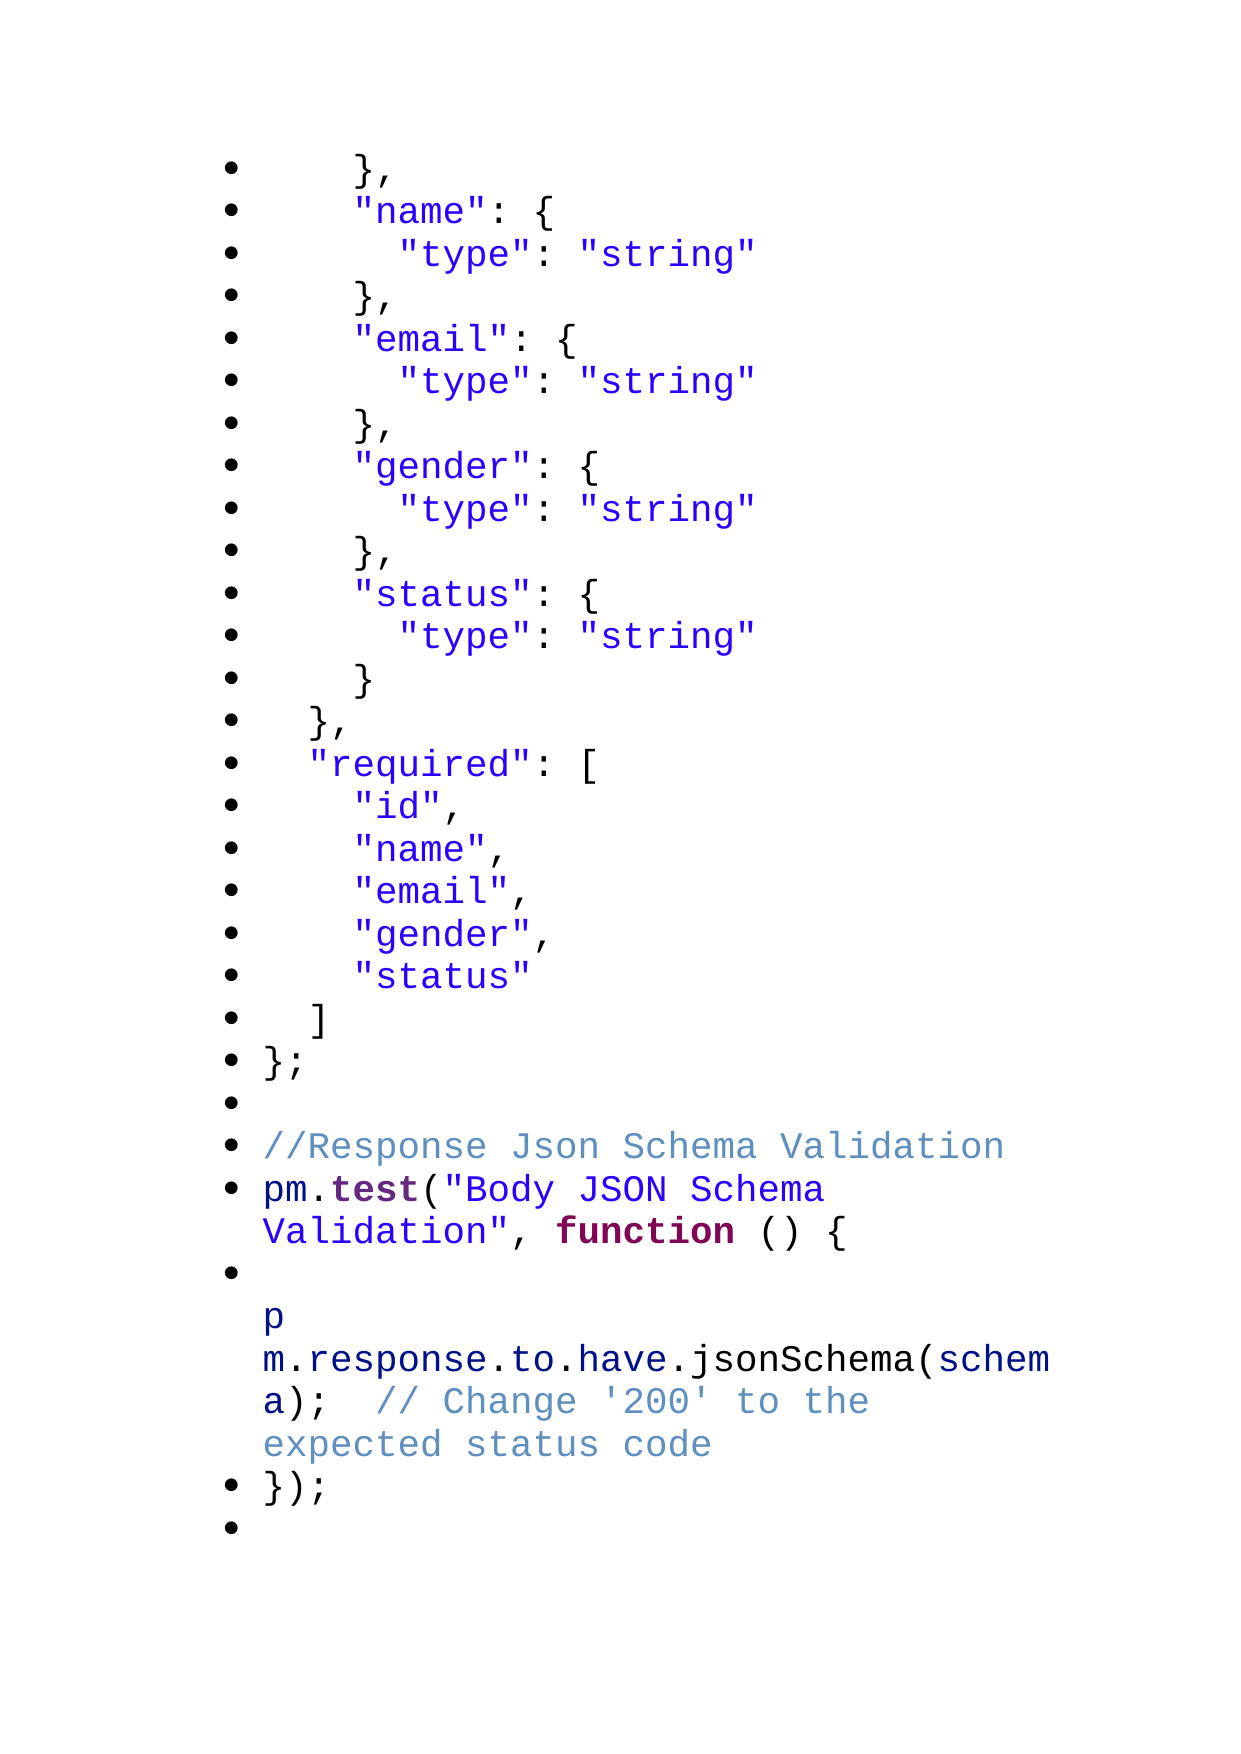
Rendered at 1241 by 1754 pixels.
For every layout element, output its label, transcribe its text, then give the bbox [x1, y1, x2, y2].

list "email", [225, 872, 1053, 915]
list "type": "string" [225, 617, 1053, 660]
list ] [225, 1000, 1053, 1042]
list pm.response.to.have.jsonSchema(schema); // Change '200' to the expected status code [225, 1255, 1053, 1467]
list "type": "string" [225, 235, 1053, 277]
list "type": "string" [225, 362, 1053, 405]
list "status": { [225, 575, 1053, 617]
list "gender": { [225, 447, 1053, 490]
list //Response Json Schema Validation [225, 1127, 1053, 1170]
list "type": "string" [225, 490, 1053, 532]
list }); [225, 1467, 1053, 1510]
list }, [225, 150, 1053, 192]
list "status" [225, 957, 1053, 1000]
list "id", [225, 787, 1053, 830]
list }; [225, 1042, 1053, 1085]
list }, [225, 532, 1053, 575]
list "name", [225, 830, 1053, 872]
list pm.test("Body JSON Schema Validation", function () { [225, 1170, 1053, 1255]
list } [225, 660, 1053, 702]
list "gender", [225, 915, 1053, 957]
list "required": [ [225, 745, 1053, 787]
list "name": { [225, 192, 1053, 235]
list }, [225, 405, 1053, 447]
list "email": { [225, 320, 1053, 362]
list }, [225, 702, 1053, 745]
list }, [225, 277, 1053, 320]
